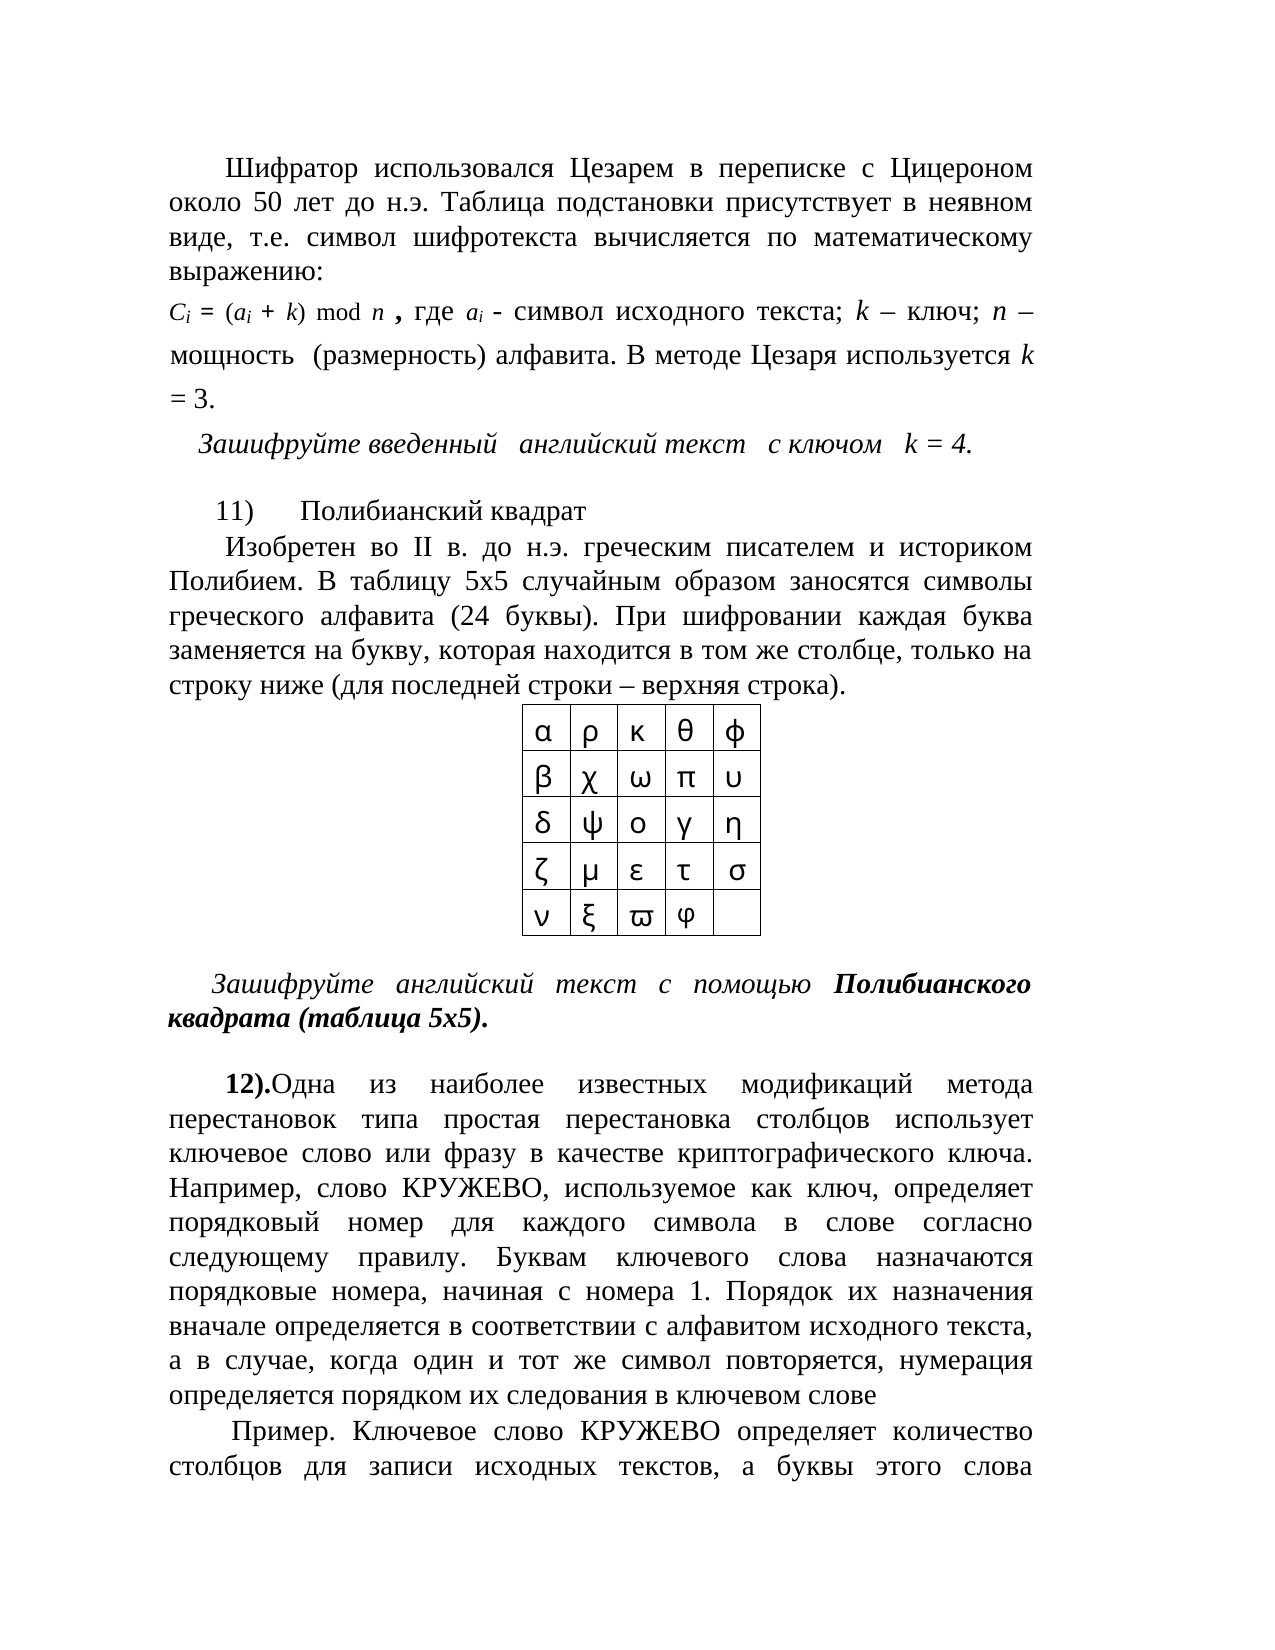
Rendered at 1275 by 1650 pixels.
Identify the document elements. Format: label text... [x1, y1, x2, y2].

table_cell β [523, 751, 570, 796]
list Полибианский квадрат [215, 493, 1034, 526]
table_header ρ [571, 705, 617, 750]
table_cell ζ [523, 843, 570, 888]
table_cell η [714, 797, 760, 842]
table_cell π [666, 751, 713, 796]
text Зашифруйте английский текст с помощью Полибианского квадрата (таблица 5х5). [167, 966, 1034, 1034]
table_cell ε [618, 843, 665, 888]
table_cell ψ [571, 797, 617, 842]
table_cell δ [523, 797, 570, 842]
text Ci = (ai + k) mod n , где ai - символ исходного текста; k – ключ; n – мощность (размерность) алфавита. В методе Цезаря используется k = 3. [169, 290, 1034, 414]
text 12).Одна из наиболее известных модификаций метода перестановок типа простая перестановка столбцов использует ключевое слово или фразу в качестве криптографического ключа. Например, слово КРУЖЕВО, используемое как ключ, определяет порядковый номер для каждого символа в слове согласно следующему правилу. Буквам ключевого слова назначаются порядковые номера, начиная с номера 1. Порядок их назначения вначале определяется в соответствии с алфавитом исходного текста, а в случае, когда один и тот же символ повторяется, нумерация определяется порядком их следования в ключевом слове [169, 1067, 1034, 1411]
text Изобретен во II в. до н.э. греческим писателем и историком Полибием. В таблицу 5х5 случайным образом заносятся символы греческого алфавита (24 буквы). При шифровании каждая буква заменяется на букву, которая находится в том же столбце, только на строку ниже (для последней строки – верхняя строка). [169, 529, 1034, 701]
table_cell υ [714, 751, 760, 796]
table_cell ξ [571, 890, 617, 935]
table_cell χ [571, 751, 617, 796]
table_header κ [618, 705, 665, 750]
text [169, 1413, 1034, 1481]
table_cell ο [618, 797, 665, 842]
text Зашифруйте введенный английский текст с ключом k = 4. [198, 426, 1034, 460]
table_cell σ [714, 843, 760, 888]
table_cell ω [618, 751, 665, 796]
table_header ϕ [714, 705, 760, 750]
table_cell [714, 890, 760, 935]
text Шифратор использовался Цезарем в переписке с Цицероном около 50 лет до н.э. Таблица подстановки присутствует в неявном виде, т.е. символ шифротекста вычисляется по математическому выражению: [169, 150, 1034, 287]
table_cell ϖ [618, 890, 665, 935]
table_header α [523, 705, 570, 750]
table_header θ [666, 705, 713, 750]
table_cell μ [571, 843, 617, 888]
table_cell γ [666, 797, 713, 842]
table_cell ν [523, 890, 570, 935]
table_cell τ [666, 843, 713, 888]
table_cell φ [666, 890, 713, 935]
